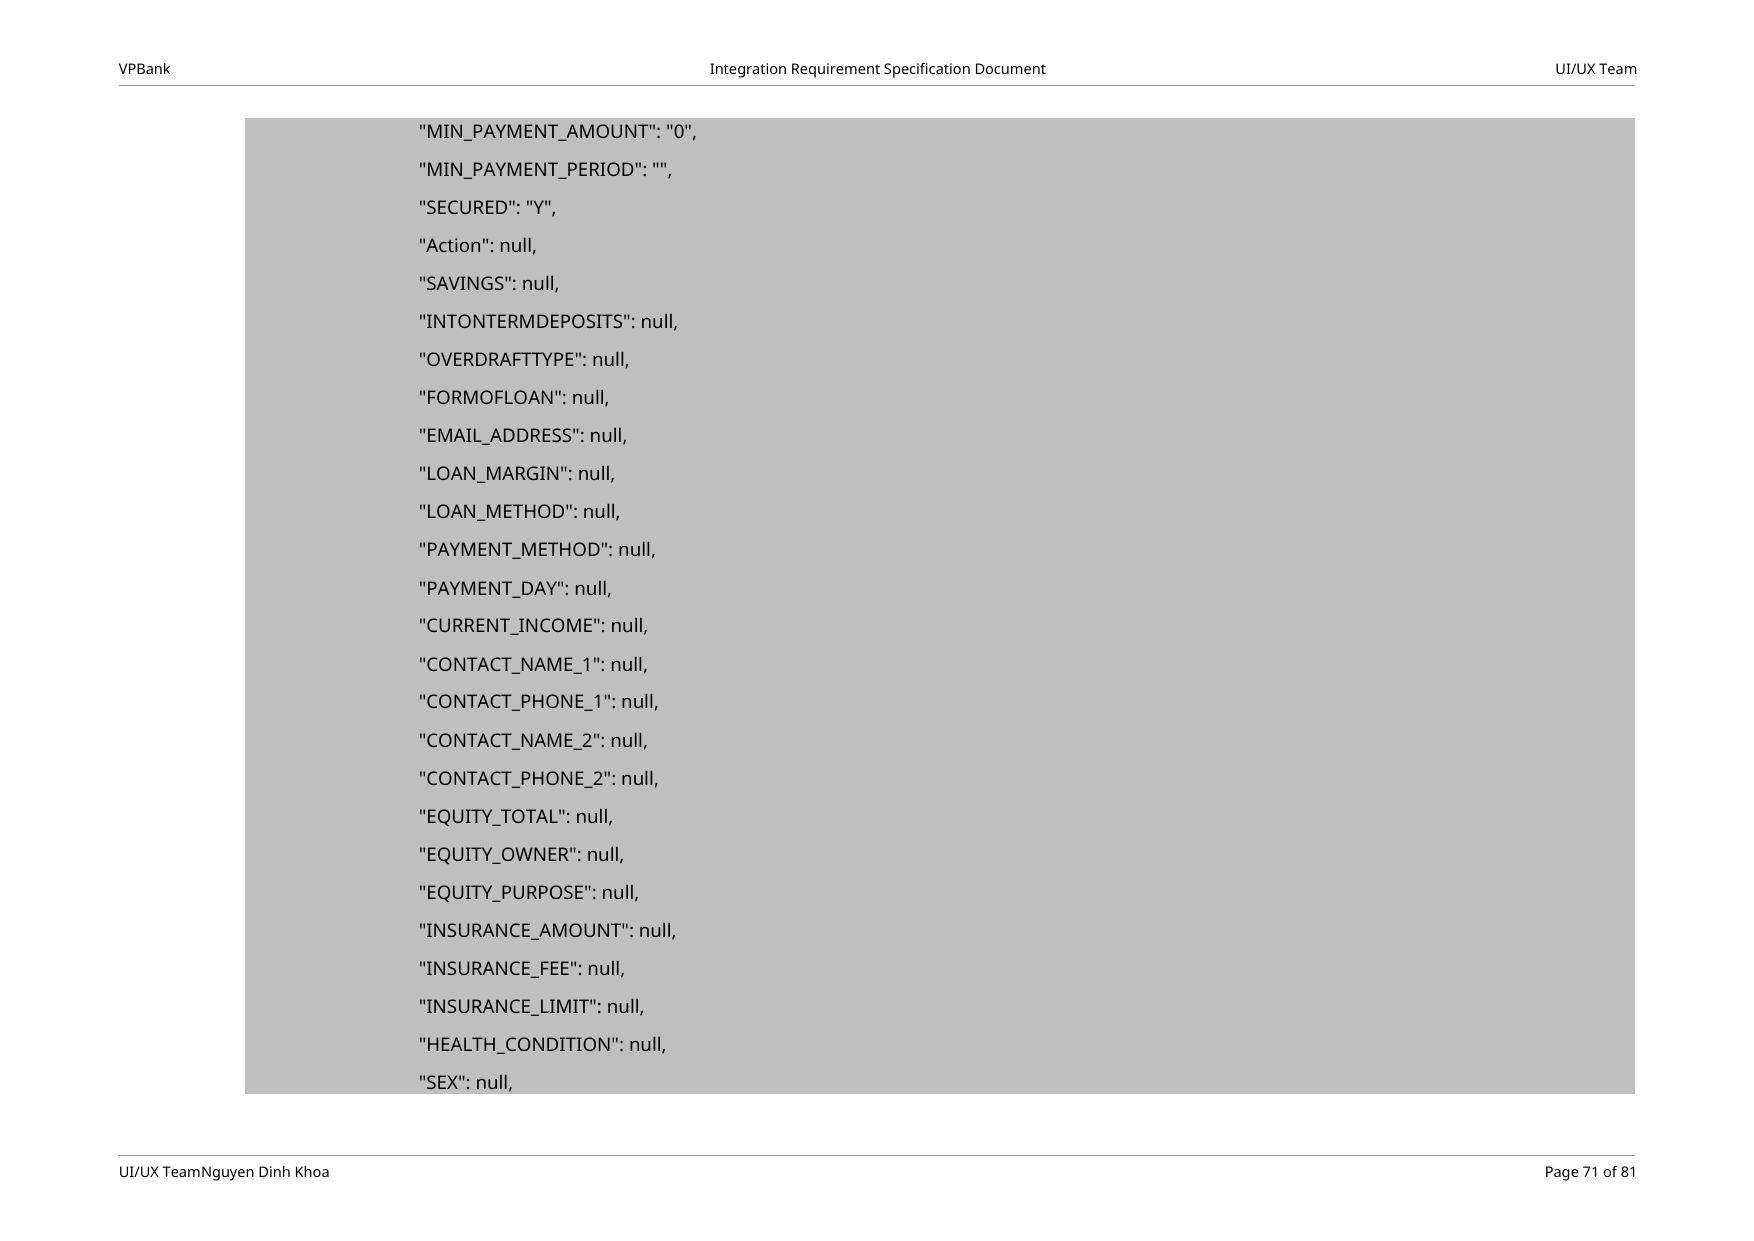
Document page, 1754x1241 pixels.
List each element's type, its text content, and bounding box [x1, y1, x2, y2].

text "CONTACT_NAME_2": null, [245, 727, 1635, 752]
text "LOAN_MARGIN": null, [245, 461, 1635, 486]
text "HEALTH_CONDITION": null, [245, 1031, 1635, 1057]
text "FORMOFLOAN": null, [245, 385, 1635, 410]
text "SECURED": "Y", [245, 194, 1635, 220]
text "LOAN_METHOD": null, [245, 499, 1635, 524]
text "CURRENT_INCOME": null, [245, 613, 1635, 638]
text "EQUITY_PURPOSE": null, [245, 879, 1635, 904]
text "INSURANCE_AMOUNT": null, [245, 917, 1635, 942]
text "EMAIL_ADDRESS": null, [245, 423, 1635, 448]
text "INSURANCE_FEE": null, [245, 955, 1635, 981]
text "CONTACT_PHONE_1": null, [245, 689, 1635, 714]
text "OVERDRAFTTYPE": null, [245, 347, 1635, 372]
text "EQUITY_OWNER": null, [245, 841, 1635, 866]
text "MIN_PAYMENT_AMOUNT": "0", [245, 118, 1635, 144]
text "INTONTERMDEPOSITS": null, [245, 309, 1635, 334]
text "PAYMENT_METHOD": null, [245, 537, 1635, 562]
text "SAVINGS": null, [245, 271, 1635, 296]
text "EQUITY_TOTAL": null, [245, 803, 1635, 828]
text "MIN_PAYMENT_PERIOD": "", [245, 157, 1635, 182]
text "Action": null, [245, 233, 1635, 258]
text "CONTACT_NAME_1": null, [245, 651, 1635, 676]
text "CONTACT_PHONE_2": null, [245, 765, 1635, 790]
text "PAYMENT_DAY": null, [245, 575, 1635, 600]
text "INSURANCE_LIMIT": null, [245, 993, 1635, 1018]
text "SEX": null, [245, 1069, 1635, 1094]
